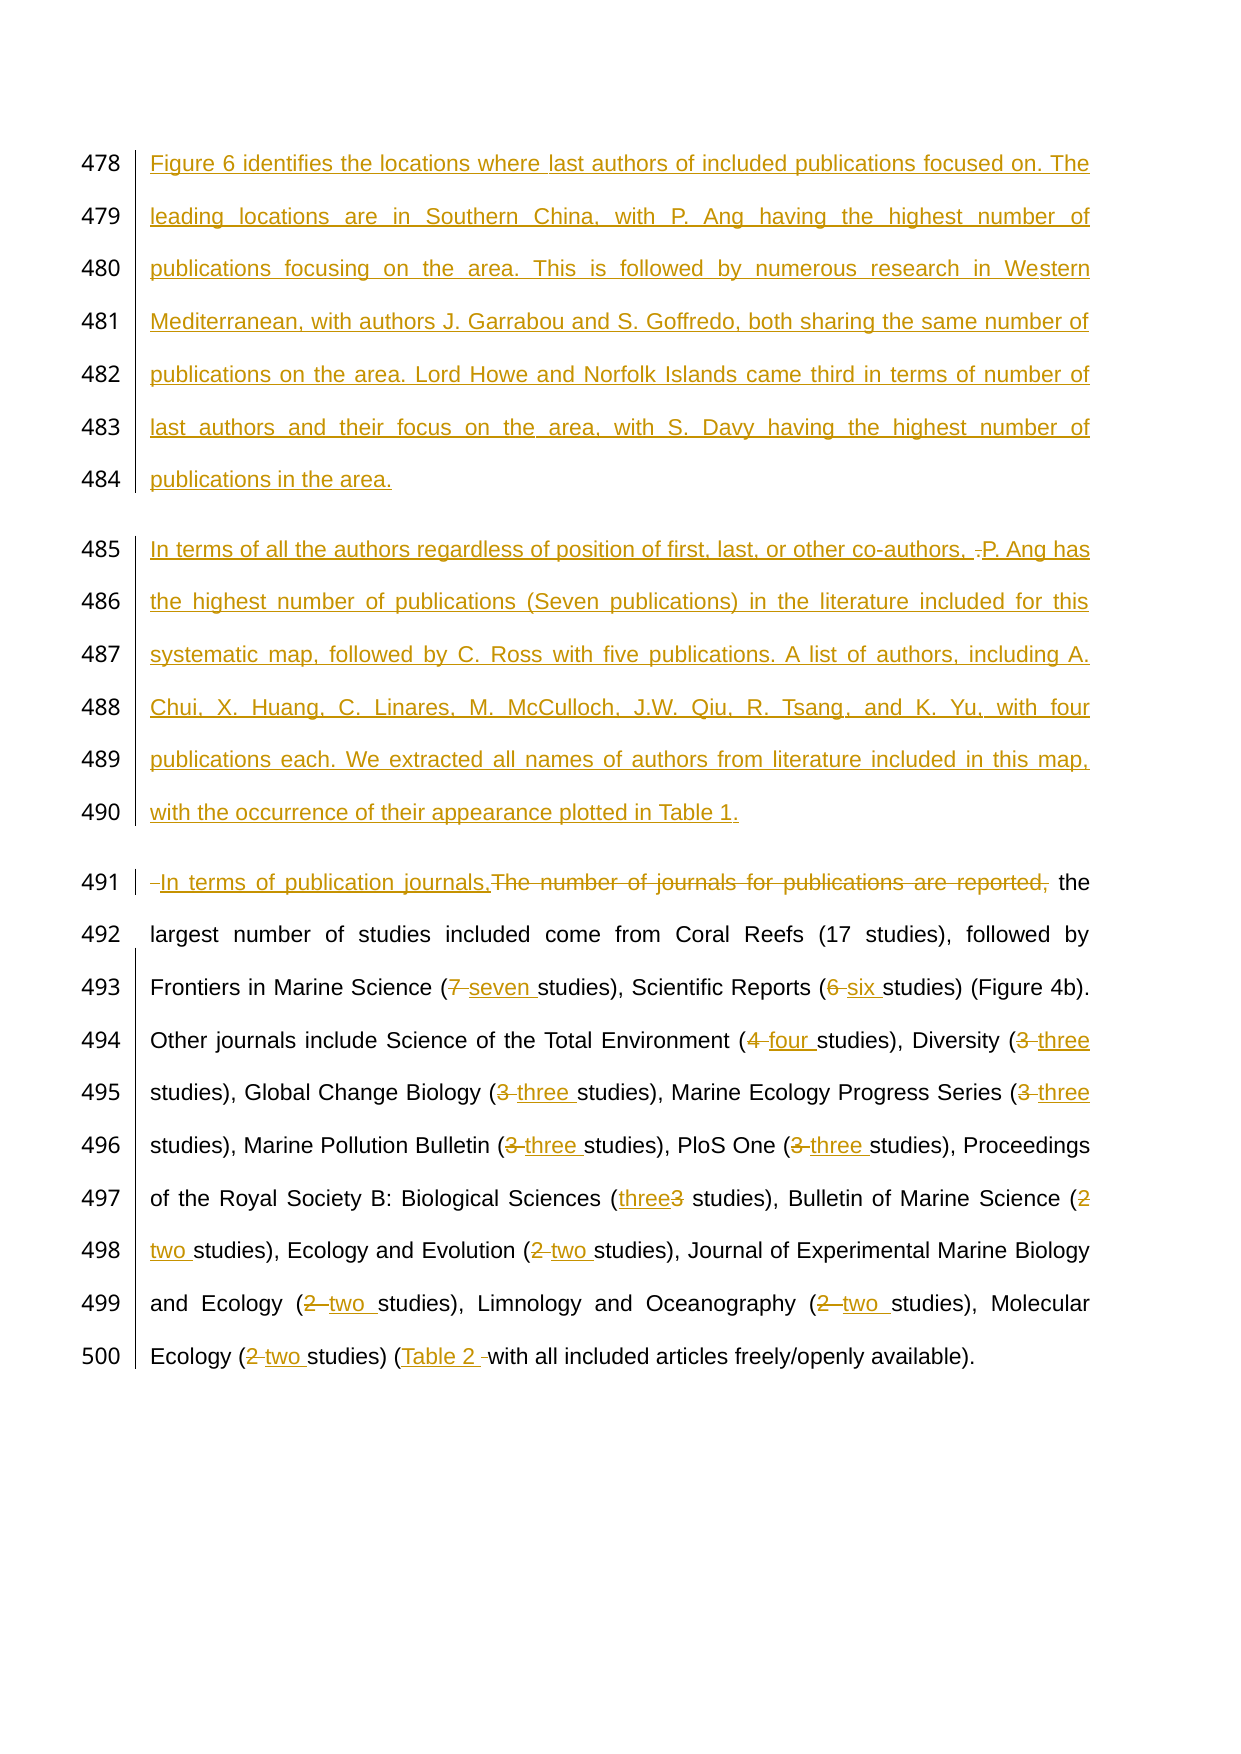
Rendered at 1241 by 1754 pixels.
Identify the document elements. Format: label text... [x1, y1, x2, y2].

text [150, 150, 1090, 173]
text the largest number of studies included come from Coral Reefs (17 studies), followed by Frontiers in Marine Science (studies), Scientific Reports (studies) (Figure 4b). Other journals include Science of the Total Environment (studies), Diversity (studies), Global Change Biology (studies), Marine Ecology Progress Series (studies), Marine Pollution Bulletin (studies), PloS One (studies), Proceedings of the Royal Society B: Biological Sciences ( studies), Bulletin of Marine Science (studies), Ecology and Evolution (studies), Journal of Experimental Marine Biology and Ecology (studies), Limnology and Oceanography (studies), Molecular Ecology (studies) (with all included articles freely/openly available). [150, 868, 1090, 1369]
